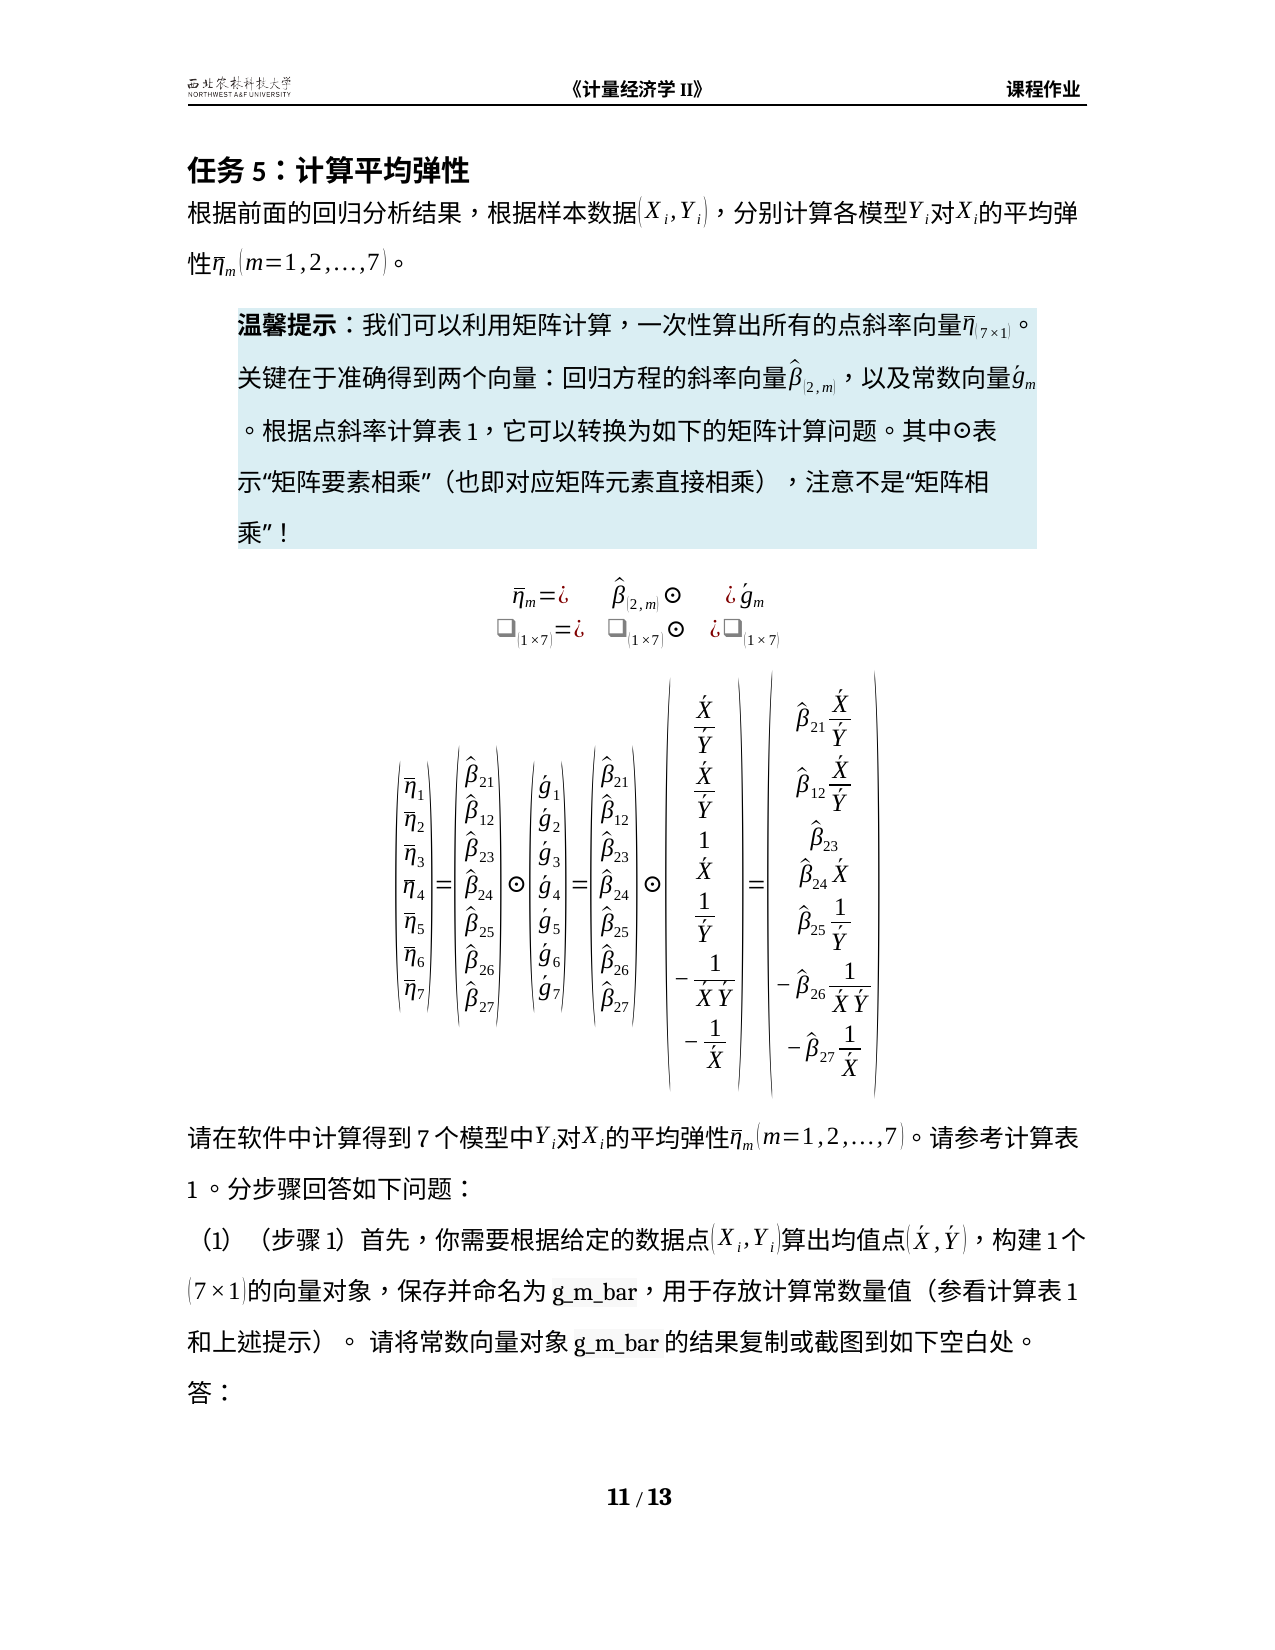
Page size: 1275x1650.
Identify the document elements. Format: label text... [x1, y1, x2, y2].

subtitle 任务5：计算平均弹性 [187, 150, 1087, 190]
picture [187, 76, 291, 97]
text 答： [187, 1376, 1087, 1410]
text 温馨提示：我们可以利用矩阵计算，一次性算出所有的点斜率向量。关键在于准确得到两个向量：回归方程的斜率向量，以及常数向量。根据点斜率计算表1，它可以转换为如下的矩阵计算问题。其中表示“矩阵要素相乘”（也即对应矩阵元素直接相乘），注意不是“矩阵相乘”！ [238, 308, 1037, 549]
text （1）（步骤1）首先，你需要根据给定的数据点算出均值点，构建1个的向量对象，保存并命名为g_m_bar，用于存放计算常数量值（参看计算表1和上述提示）。 请将常数向量对象g_m_bar的结果复制或截图到如下空白处。 [187, 1222, 1087, 1359]
text 请在软件中计算得到7个模型中对的平均弹性。请参考计算表1 。分步骤回答如下问题： [187, 1120, 1087, 1205]
text 根据前面的回归分析结果，根据样本数据，分别计算各模型对的平均弹性。 [187, 195, 1087, 281]
